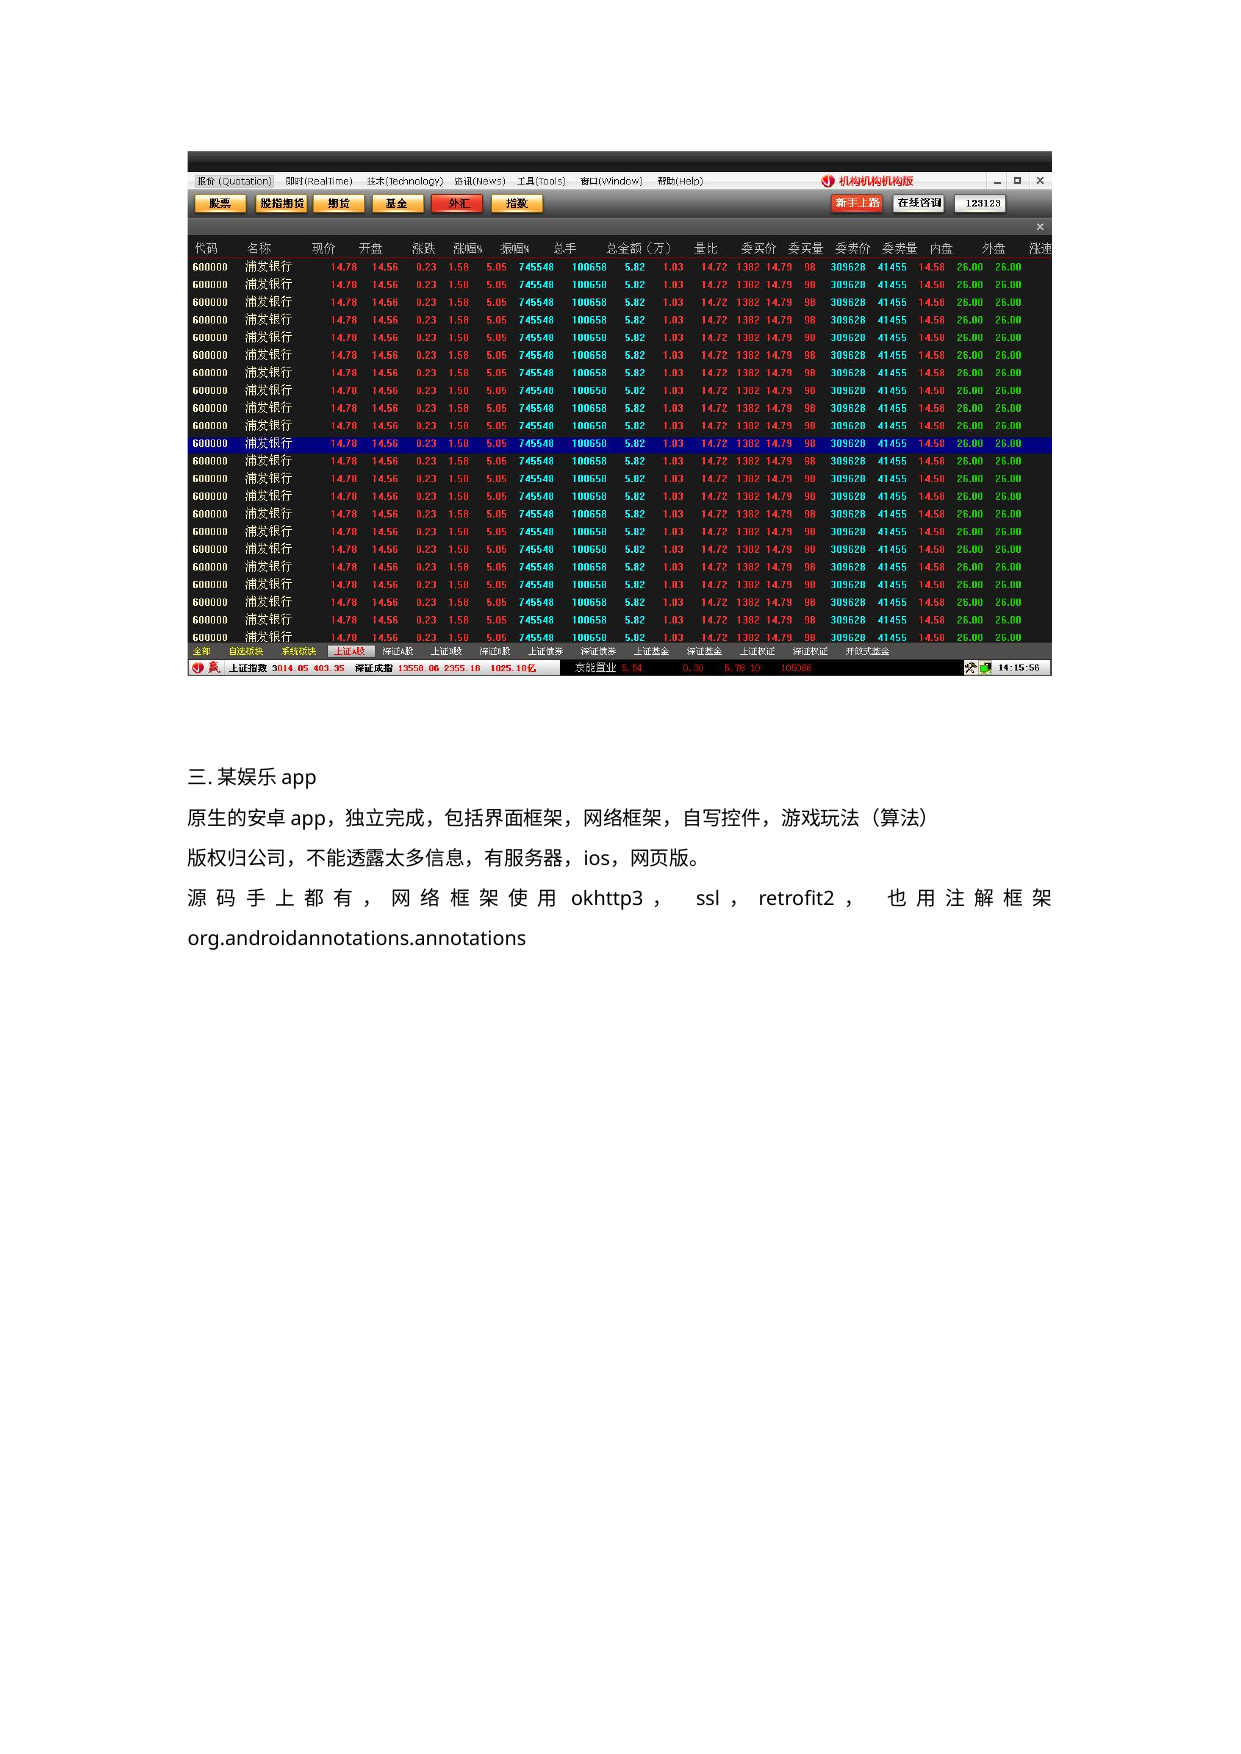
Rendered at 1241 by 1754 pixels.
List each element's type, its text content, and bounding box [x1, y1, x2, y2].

text 原生的安卓app，独立完成，包括界面框架，网络框架，自写控件，游戏玩法（算法） [187, 796, 1053, 837]
list 某娱乐app [187, 756, 1053, 796]
text 源码手上都有，网络框架使用okhttp3， ssl，retrofit2， 也用注解框架org.androidannotations.annotations [187, 877, 1053, 958]
picture [187, 151, 1052, 676]
text 版权归公司，不能透露太多信息，有服务器，ios，网页版。 [187, 837, 1053, 877]
